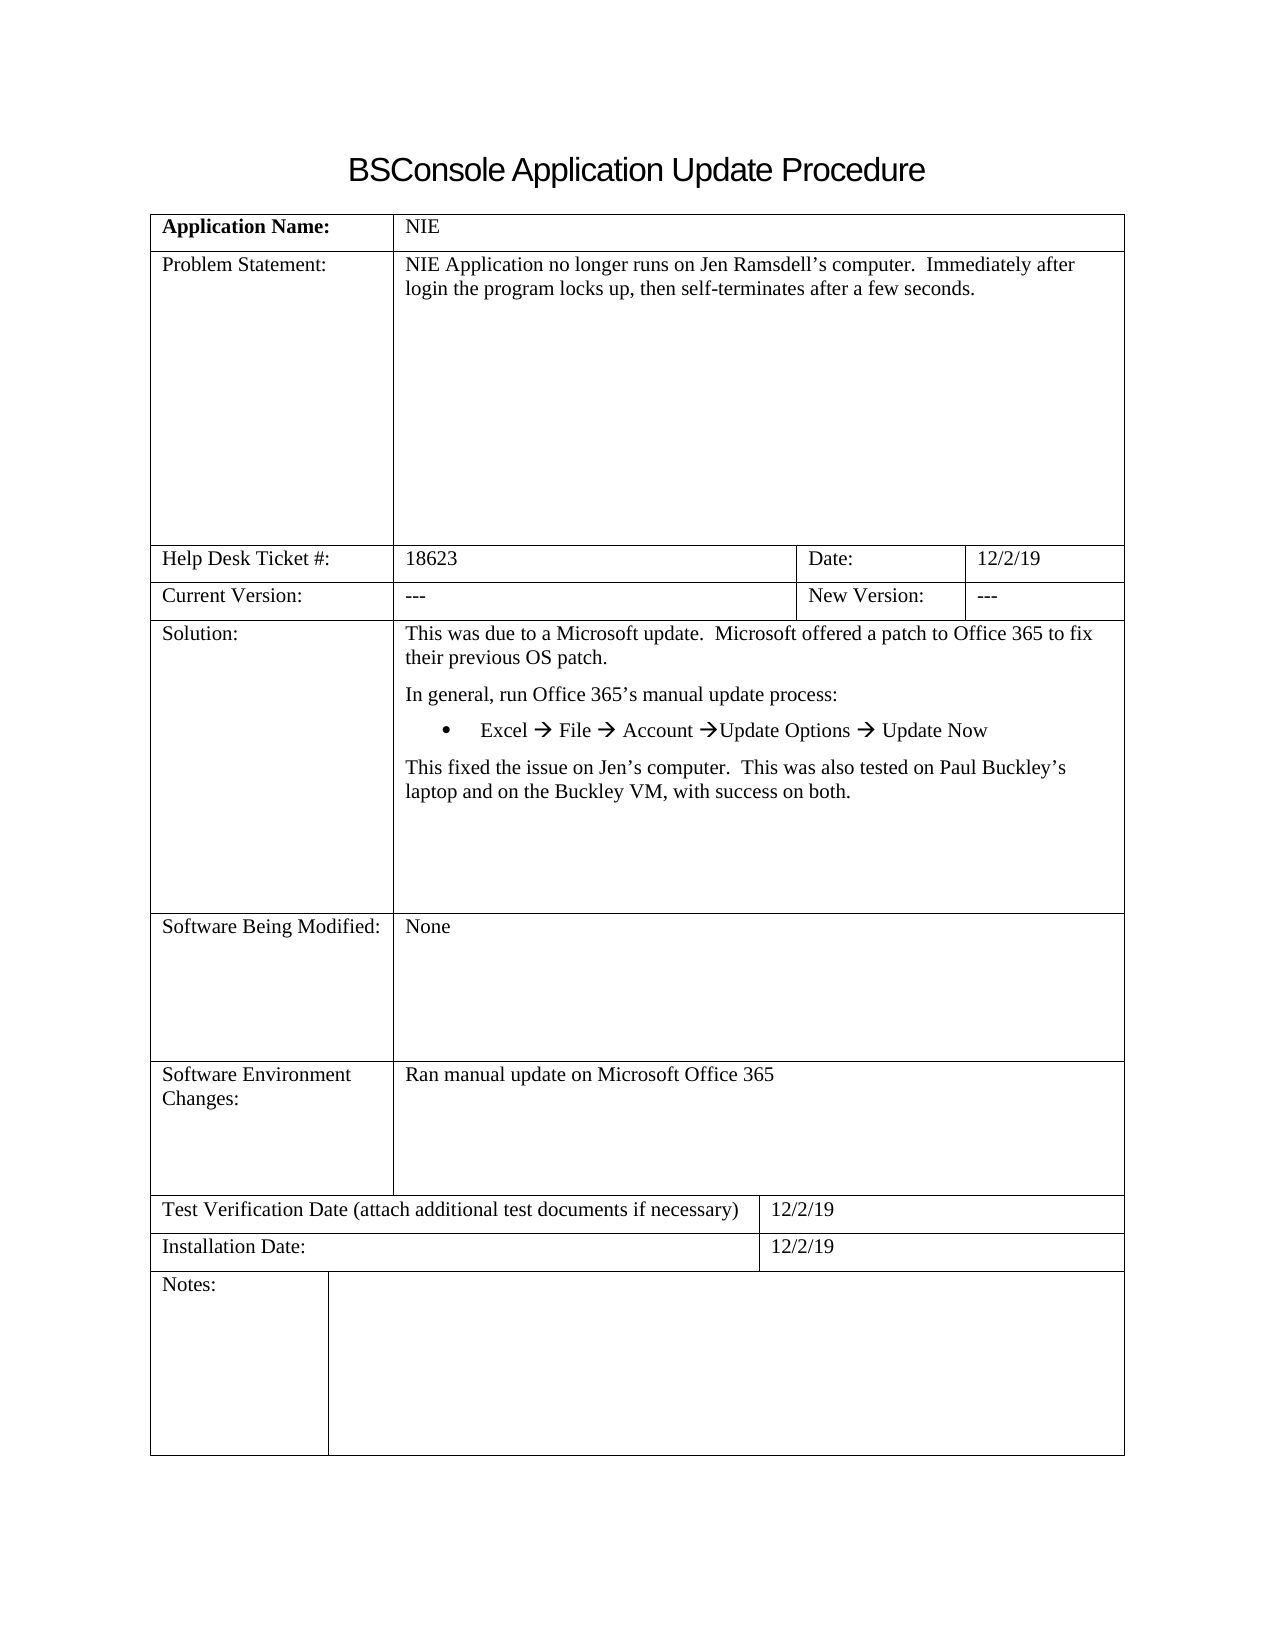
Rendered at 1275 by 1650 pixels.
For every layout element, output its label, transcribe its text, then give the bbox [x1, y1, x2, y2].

table_cell --- [394, 583, 796, 620]
table_cell Notes: [151, 1272, 328, 1454]
table_cell This was due to a Microsoft update. Microsoft offered a patch to Office 365 to fix their previous OS patch. In general, run Office 365’s manual update process: Excel File Account Update Options Update Now This fixed the issue on Jen’s computer. This was also tested on Paul Buckley’s laptop and on the Buckley VM, with success on both. [394, 621, 1124, 913]
table_cell Software Environment Changes: [151, 1062, 393, 1195]
table_cell Installation Date: [151, 1234, 759, 1271]
table_cell 12/2/19 [966, 546, 1124, 582]
title BSConsole Application Update Procedure [150, 150, 1125, 188]
table_cell Current Version: [151, 583, 393, 620]
table_cell 12/2/19 [760, 1196, 1124, 1233]
table_cell Solution: [151, 621, 393, 913]
table_cell Test Verification Date (attach additional test documents if necessary) [151, 1196, 759, 1233]
table_header NIE [394, 215, 1124, 251]
table_cell 18623 [394, 546, 796, 582]
table_cell Date: [797, 546, 965, 582]
table_cell New Version: [797, 583, 965, 620]
table_cell Software Being Modified: [151, 914, 393, 1061]
table_cell Ran manual update on Microsoft Office 365 [394, 1062, 1124, 1195]
table_cell Problem Statement: [151, 252, 393, 544]
table_cell Help Desk Ticket #: [151, 546, 393, 582]
table_cell 12/2/19 [760, 1234, 1124, 1271]
table_cell --- [966, 583, 1124, 620]
table_cell [329, 1272, 1124, 1454]
table_header Application Name: [151, 215, 393, 251]
table_cell None [394, 914, 1124, 1061]
table_cell NIE Application no longer runs on Jen Ramsdell’s computer. Immediately after login the program locks up, then self-terminates after a few seconds. [394, 252, 1124, 544]
